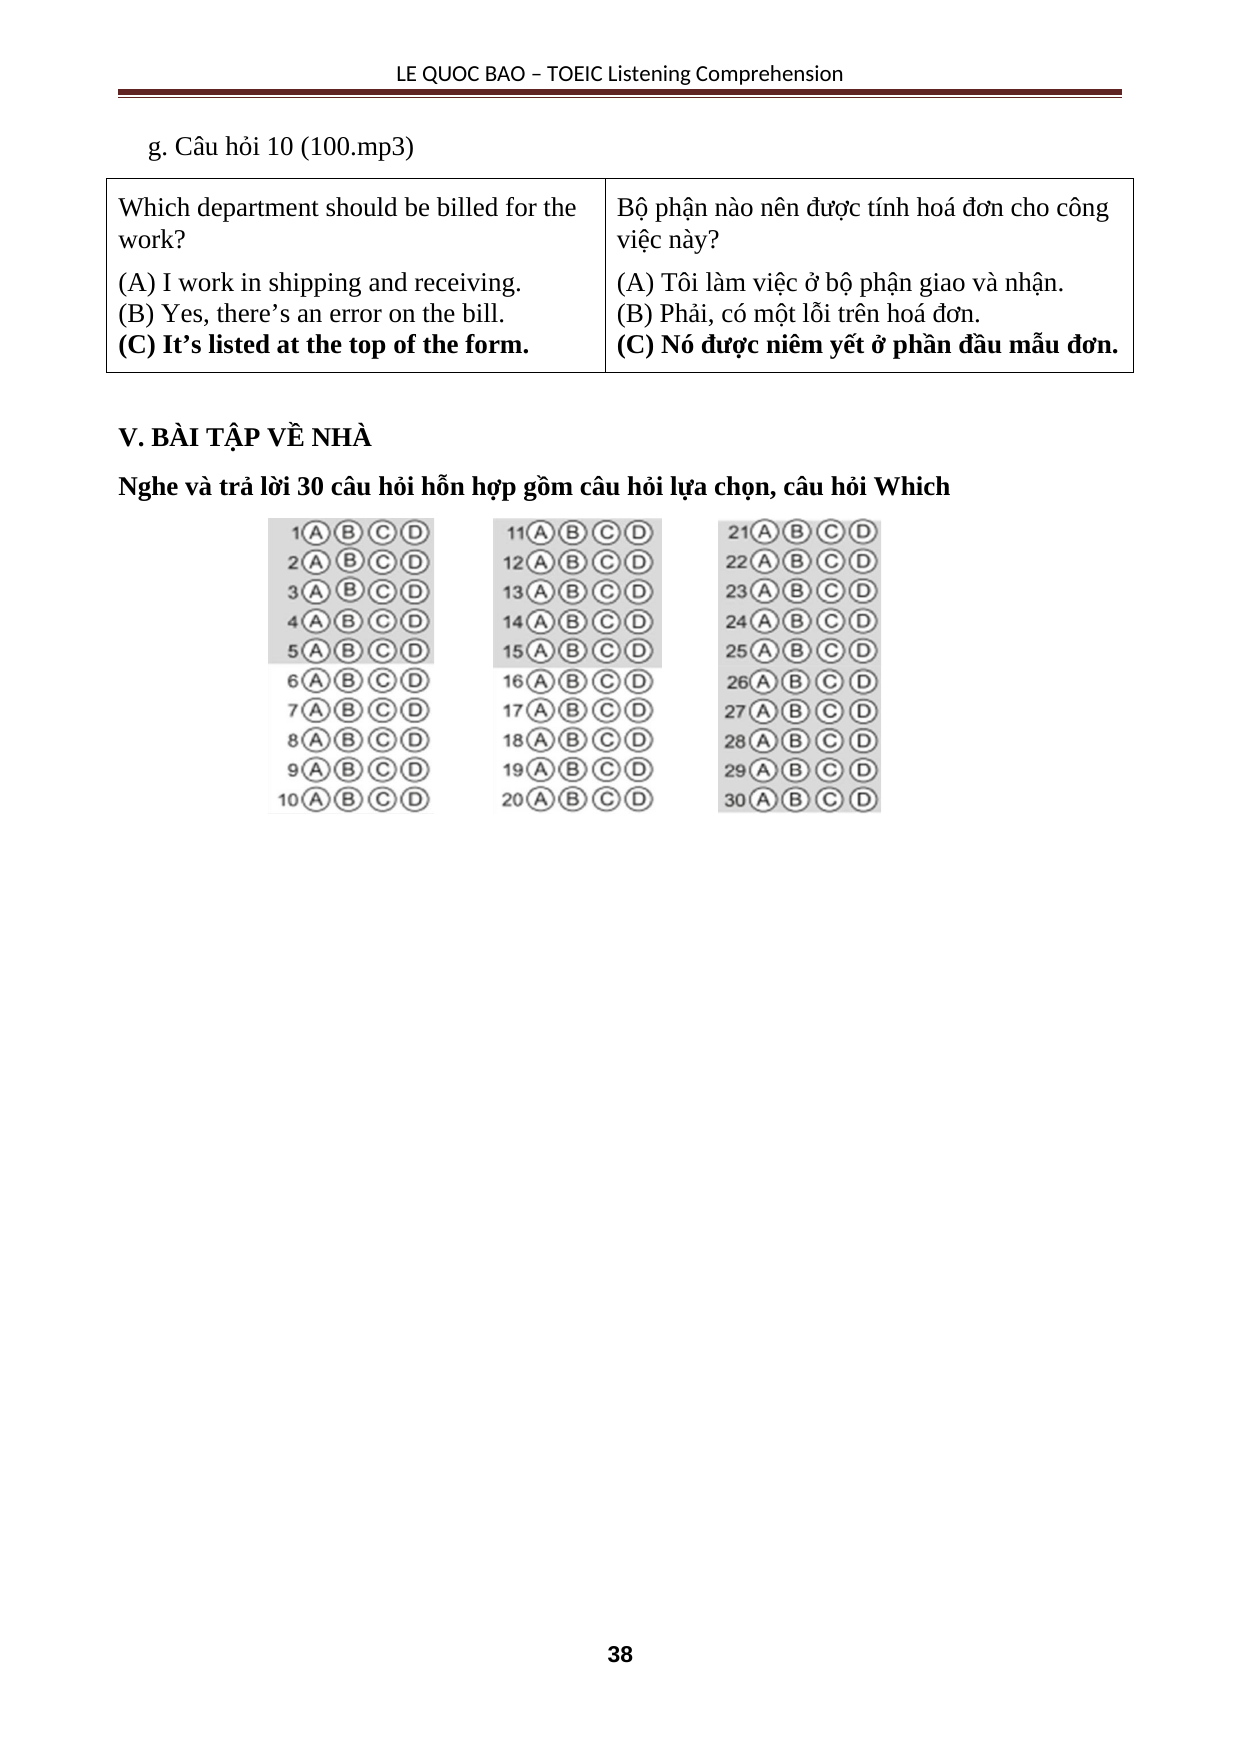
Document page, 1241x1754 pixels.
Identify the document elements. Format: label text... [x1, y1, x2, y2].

picture [268, 518, 435, 814]
table_header Bộ phận nào nên được tính hoá đơn cho công việc này? (A) Tôi làm việc ở bộ phận giao và nhận. (B) Phải, có một lỗi trên hoá đơn. (C) Nó được niêm yết ở phần đầu mẫu đơn. [606, 179, 1133, 372]
table_header Which department should be billed for the work? (A) I work in shipping and receiving. (B) Yes, there’s an error on the bill. (C) It’s listed at the top of the form. [107, 179, 605, 372]
text g. Câu hỏi 10 (100.mp3) [148, 130, 1122, 161]
picture [718, 518, 882, 814]
picture [493, 518, 662, 814]
text V. BÀI TẬP VỀ NHÀ [118, 422, 1122, 453]
text Nghe và trả lời 30 câu hỏi hỗn hợp gồm câu hỏi lựa chọn, câu hỏi Which [118, 470, 1122, 501]
